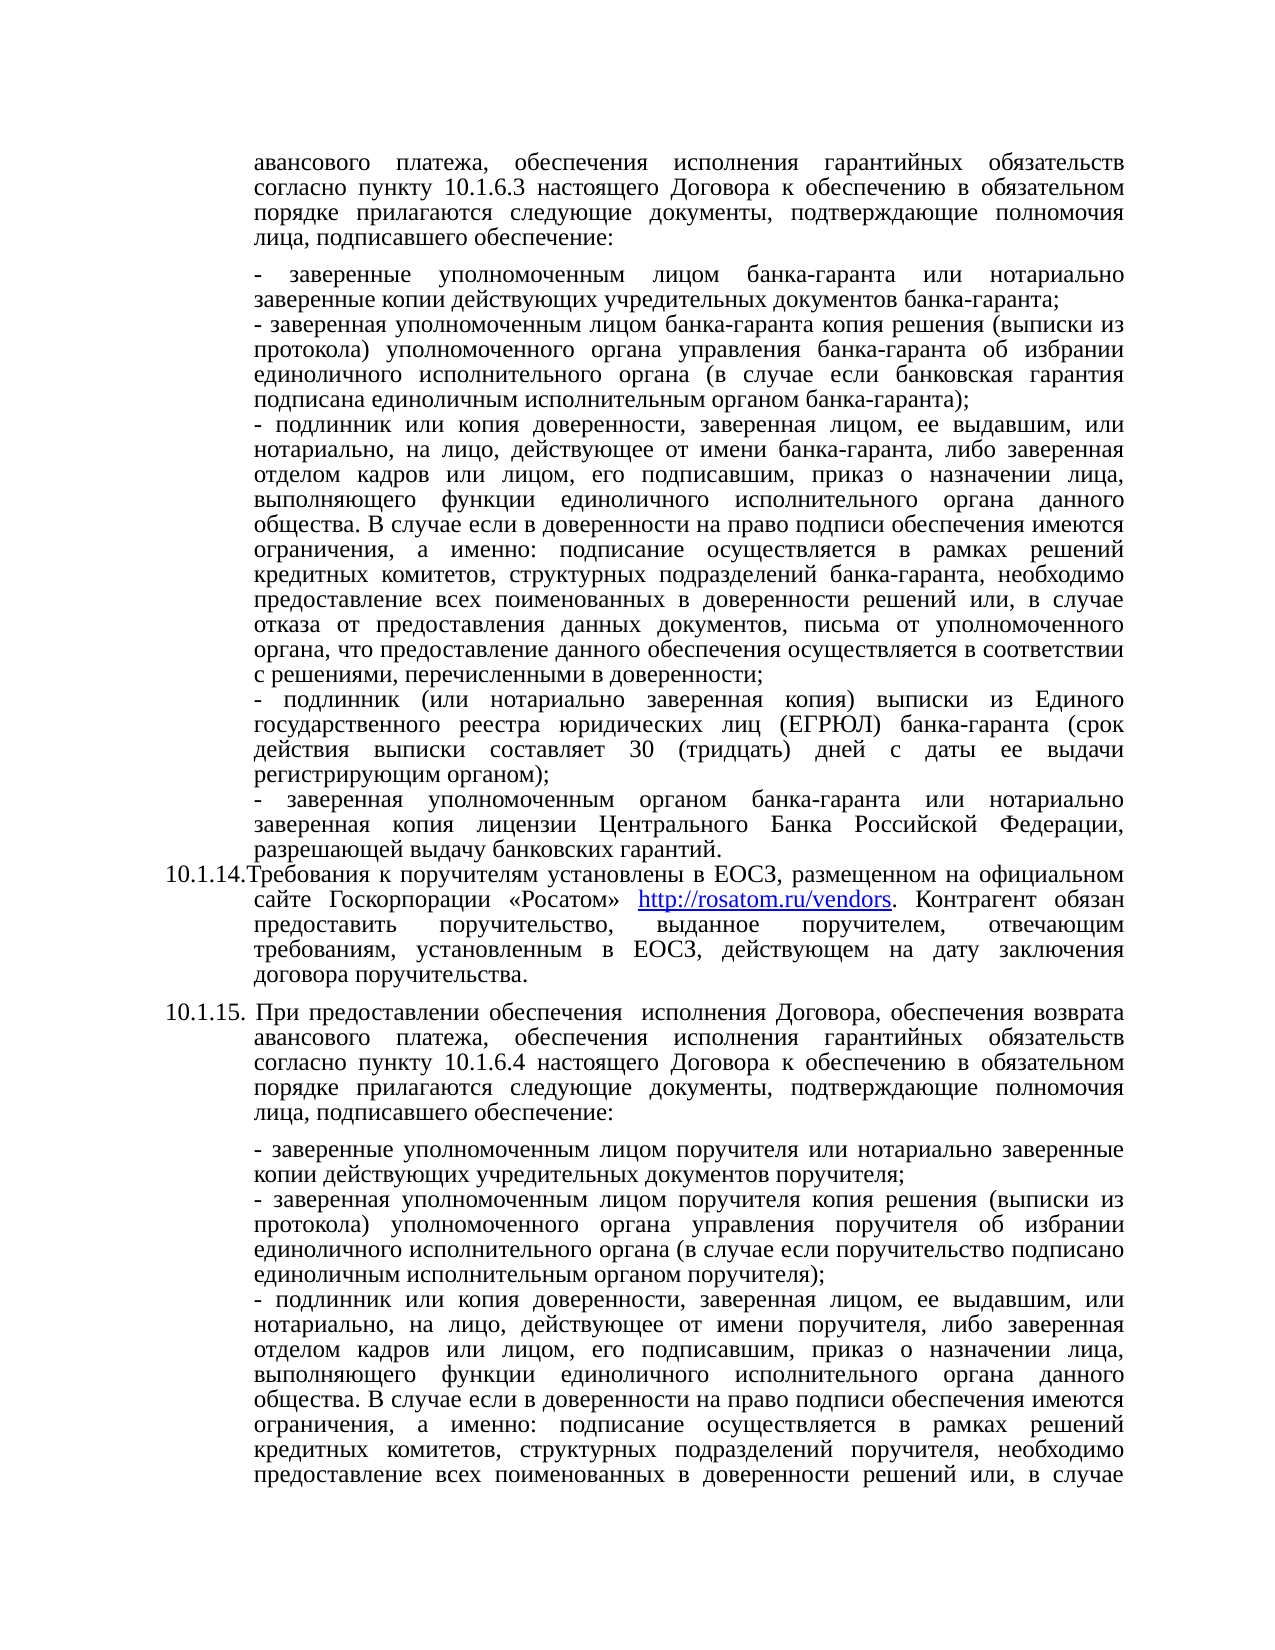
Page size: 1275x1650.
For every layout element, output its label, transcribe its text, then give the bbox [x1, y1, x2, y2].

text - подлинник (или нотариально заверенная копия) выписки из Единого государственного реестра юридических лиц (ЕГРЮЛ) банка-гаранта (срок действия выписки составляет 30 (тридцать) дней с даты ее выдачи регистрирующим органом); [253, 687, 1125, 787]
text - заверенная уполномоченным лицом поручителя копия решения (выписки из протокола) уполномоченного органа управления поручителя об избрании единоличного исполнительного органа (в случае если поручительство подписано единоличным исполнительным органом поручителя); [253, 1187, 1125, 1287]
text 10.1.14.Требования к поручителям установлены в ЕОСЗ, размещенном на официальном сайте Госкорпорации «Росатом» http://rosatom.ru/vendors. Контрагент обязан предоставить поручительство, выданное поручителем, отвечающим требованиям, установленным в ЕОСЗ, действующем на дату заключения договора поручительства. [165, 862, 1125, 987]
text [150, 150, 1125, 250]
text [253, 1287, 1125, 1487]
text - подлинник или копия доверенности, заверенная лицом, ее выдавшим, или нотариально, на лицо, действующее от имени банка-гаранта, либо заверенная отделом кадров или лицом, его подписавшим, приказ о назначении лица, выполняющего функции единоличного исполнительного органа данного общества. В случае если в доверенности на право подписи обеспечения имеются ограничения, а именно: подписание осуществляется в рамках решений кредитных комитетов, структурных подразделений банка-гаранта, необходимо предоставление всех поименованных в доверенности решений или, в случае отказа от предоставления данных документов, письма от уполномоченного органа, что предоставление данного обеспечения осуществляется в соответствии с решениями, перечисленными в доверенности; [253, 412, 1125, 687]
text - заверенная уполномоченным органом банка-гаранта или нотариально заверенная копия лицензии Центрального Банка Российской Федерации, разрешающей выдачу банковских гарантий. [253, 787, 1125, 862]
text 10.1.15. При предоставлении обеспечения исполнения Договора, обеспечения возврата авансового платежа, обеспечения исполнения гарантийных обязательств согласно пункту 10.1.6.4 настоящего Договора к обеспечению в обязательном порядке прилагаются следующие документы, подтверждающие полномочия лица, подписавшего обеспечение: [165, 1000, 1125, 1125]
text - заверенные уполномоченным лицом поручителя или нотариально заверенные копии действующих учредительных документов поручителя; [253, 1137, 1125, 1187]
text - заверенные уполномоченным лицом банка-гаранта или нотариально заверенные копии действующих учредительных документов банка-гаранта; [253, 262, 1125, 312]
text - заверенная уполномоченным лицом банка-гаранта копия решения (выписки из протокола) уполномоченного органа управления банка-гаранта об избрании единоличного исполнительного органа (в случае если банковская гарантия подписана единоличным исполнительным органом банка-гаранта); [253, 312, 1125, 412]
